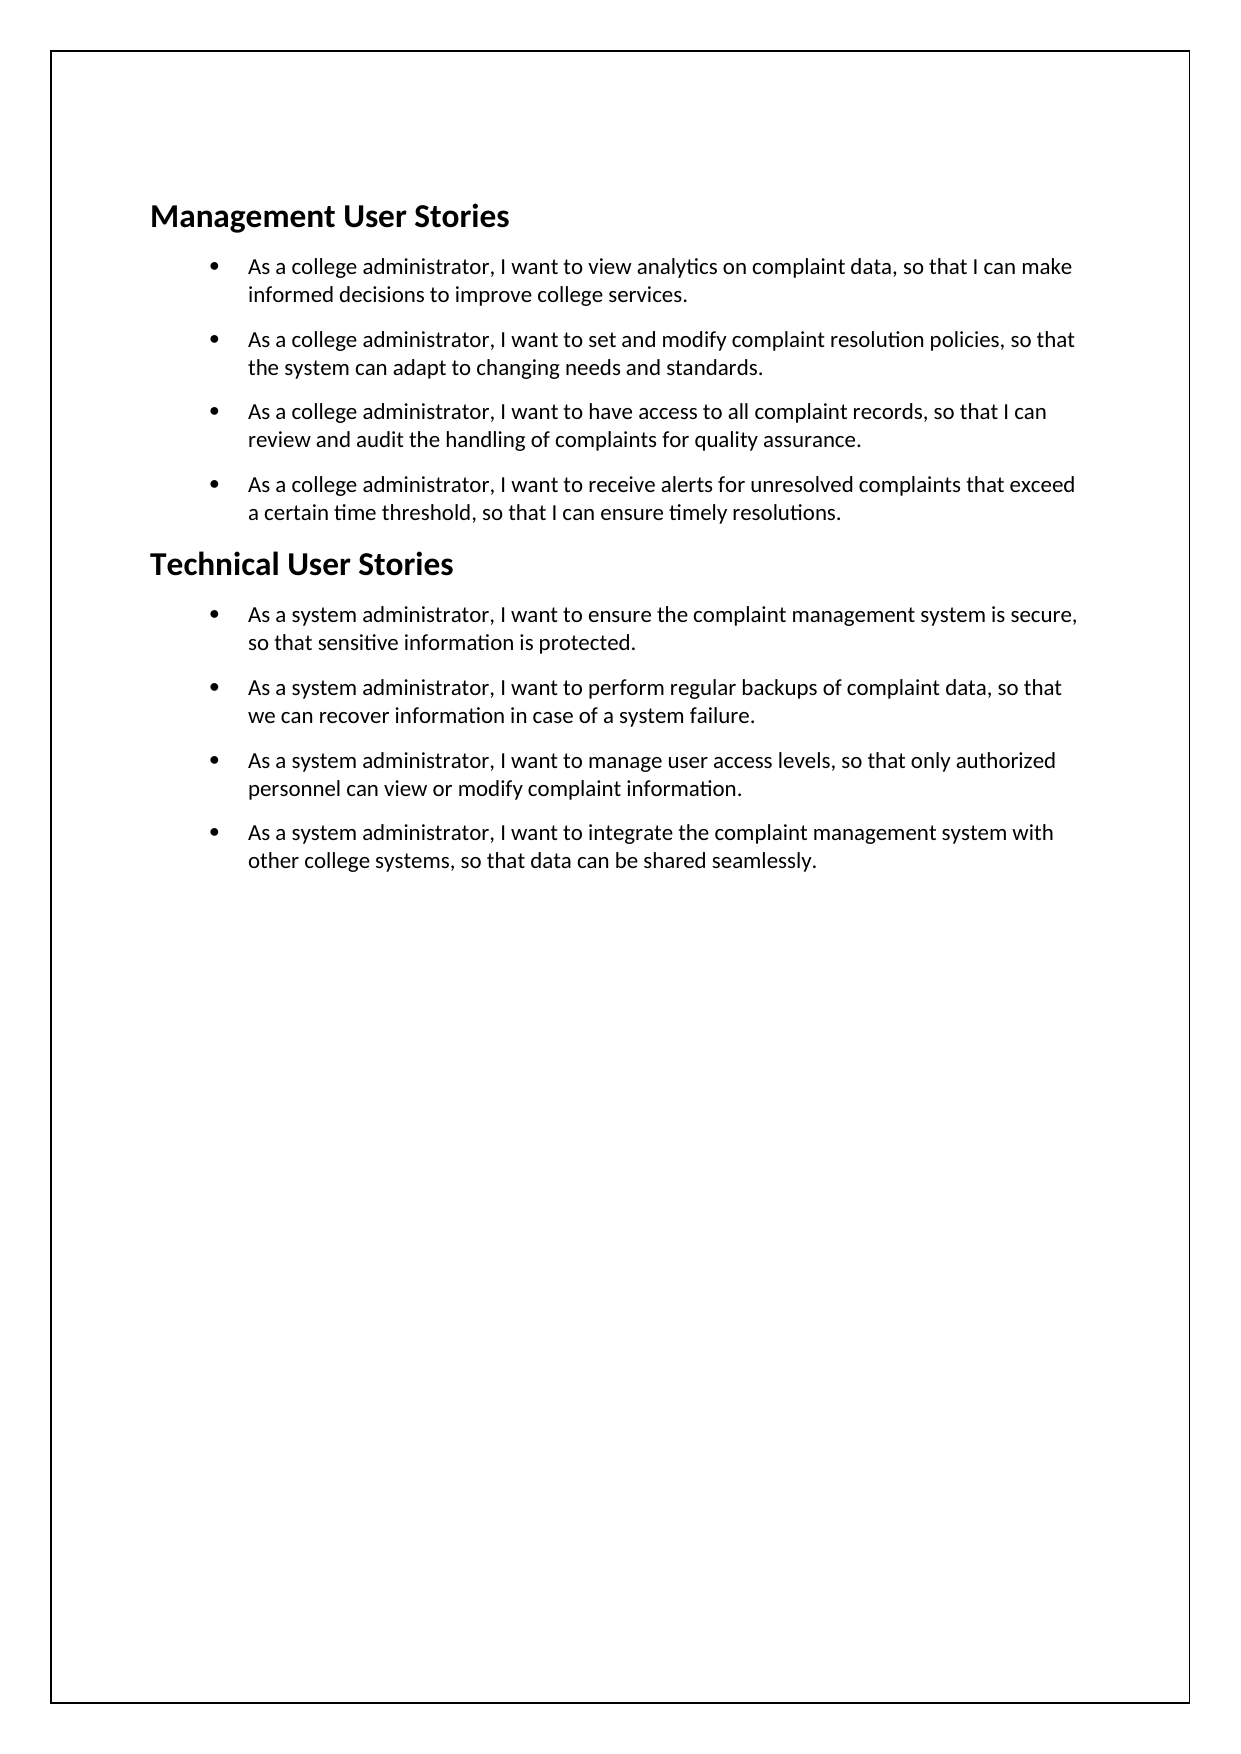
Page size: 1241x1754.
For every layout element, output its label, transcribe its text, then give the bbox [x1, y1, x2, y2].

list As a college administrator, I want to view analytics on complaint data, so that I can make informed decisions to improve college services. [210, 252, 1090, 308]
list As a system administrator, I want to integrate the complaint management system with other college systems, so that data can be shared seamlessly. [210, 818, 1090, 874]
list As a college administrator, I want to set and modify complaint resolution policies, so that the system can adapt to changing needs and standards. [210, 325, 1090, 381]
list As a system administrator, I want to manage user access levels, so that only authorized personnel can view or modify complaint information. [210, 746, 1090, 802]
list As a system administrator, I want to ensure the complaint management system is secure, so that sensitive information is protected. [210, 600, 1090, 656]
list As a college administrator, I want to receive alerts for unresolved complaints that exceed a certain time threshold, so that I can ensure timely resolutions. [210, 470, 1090, 526]
list As a college administrator, I want to have access to all complaint records, so that I can review and audit the handling of complaints for quality assurance. [210, 397, 1090, 453]
list As a system administrator, I want to perform regular backups of complaint data, so that we can recover information in case of a system failure. [210, 673, 1090, 729]
text Technical User Stories [150, 543, 1090, 584]
text Management User Stories [150, 195, 1090, 235]
